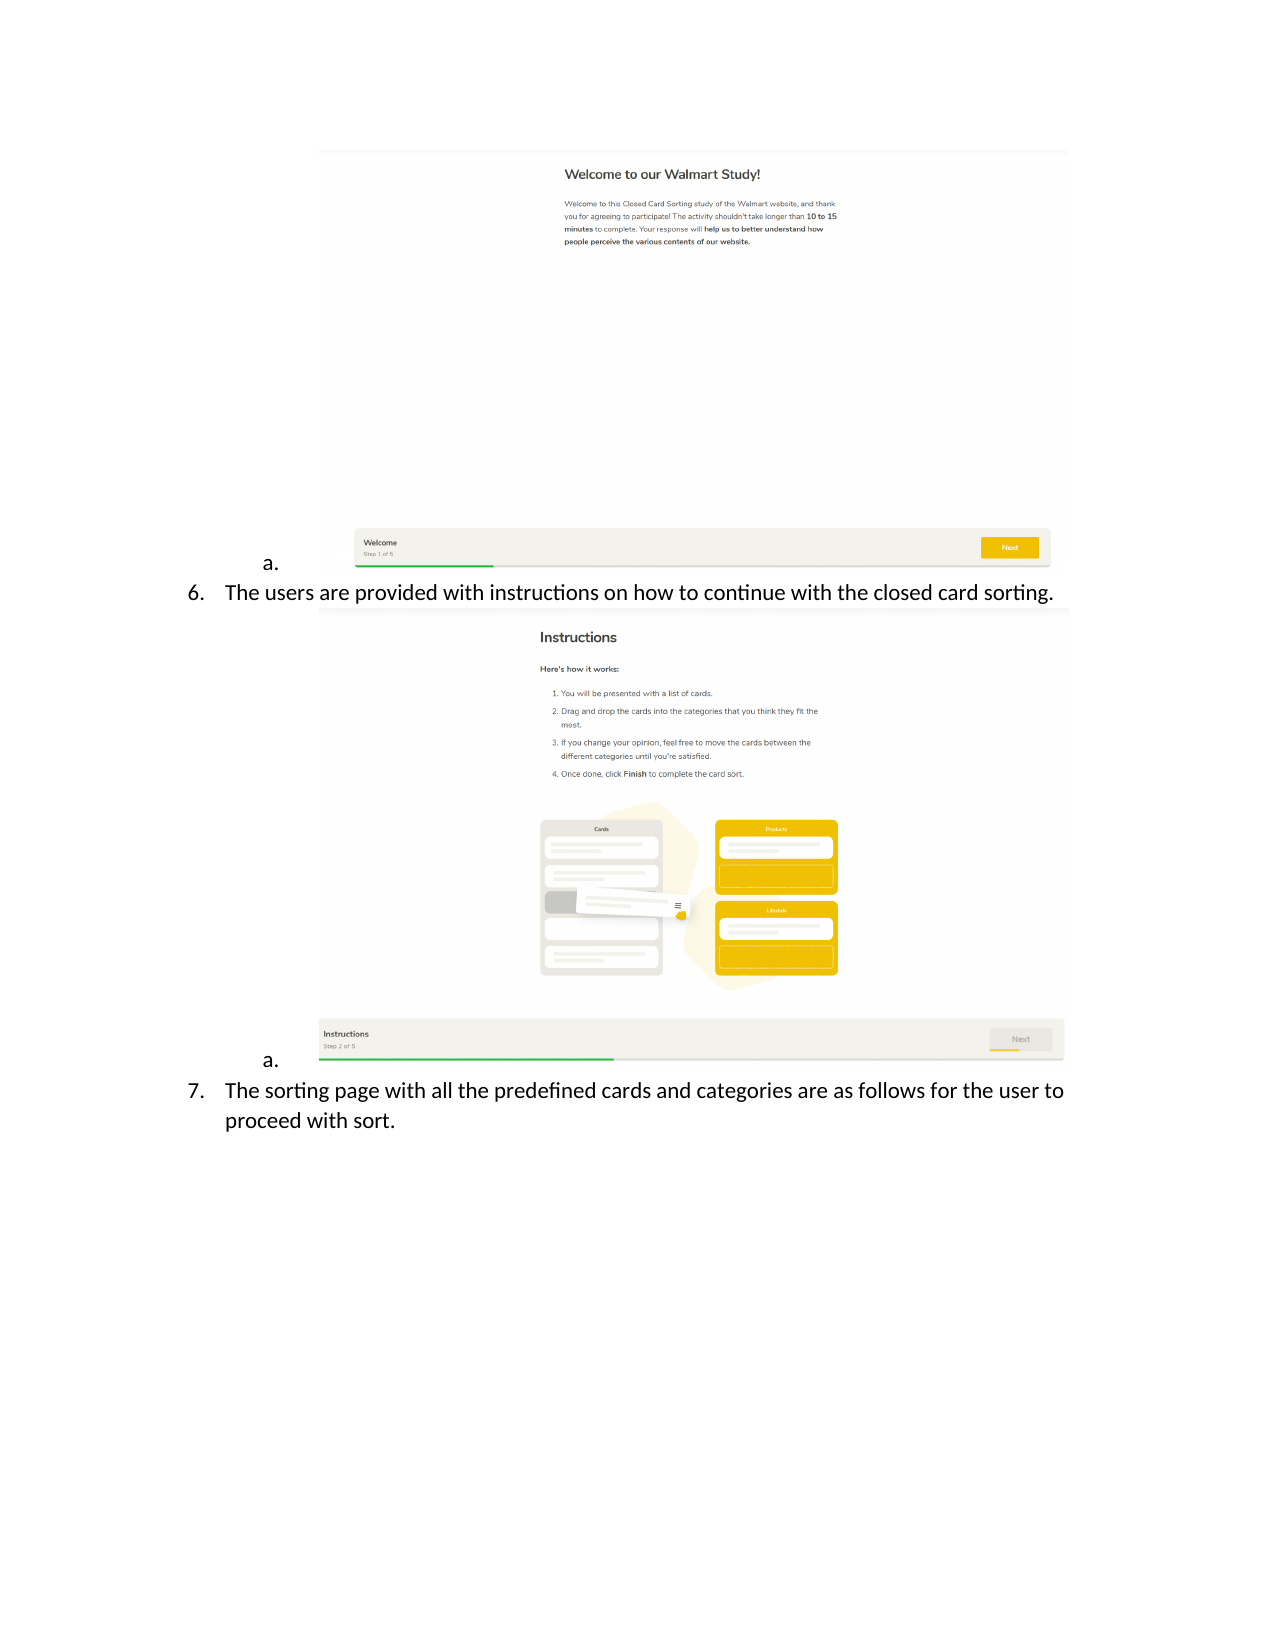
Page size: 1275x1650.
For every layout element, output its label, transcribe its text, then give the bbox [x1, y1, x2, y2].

list The users are provided with instructions on how to continue with the closed card sorting. [187, 578, 1125, 606]
list The sorting page with all the predefined cards and categories are as follows for the user to proceed with sort. [187, 1076, 1125, 1134]
